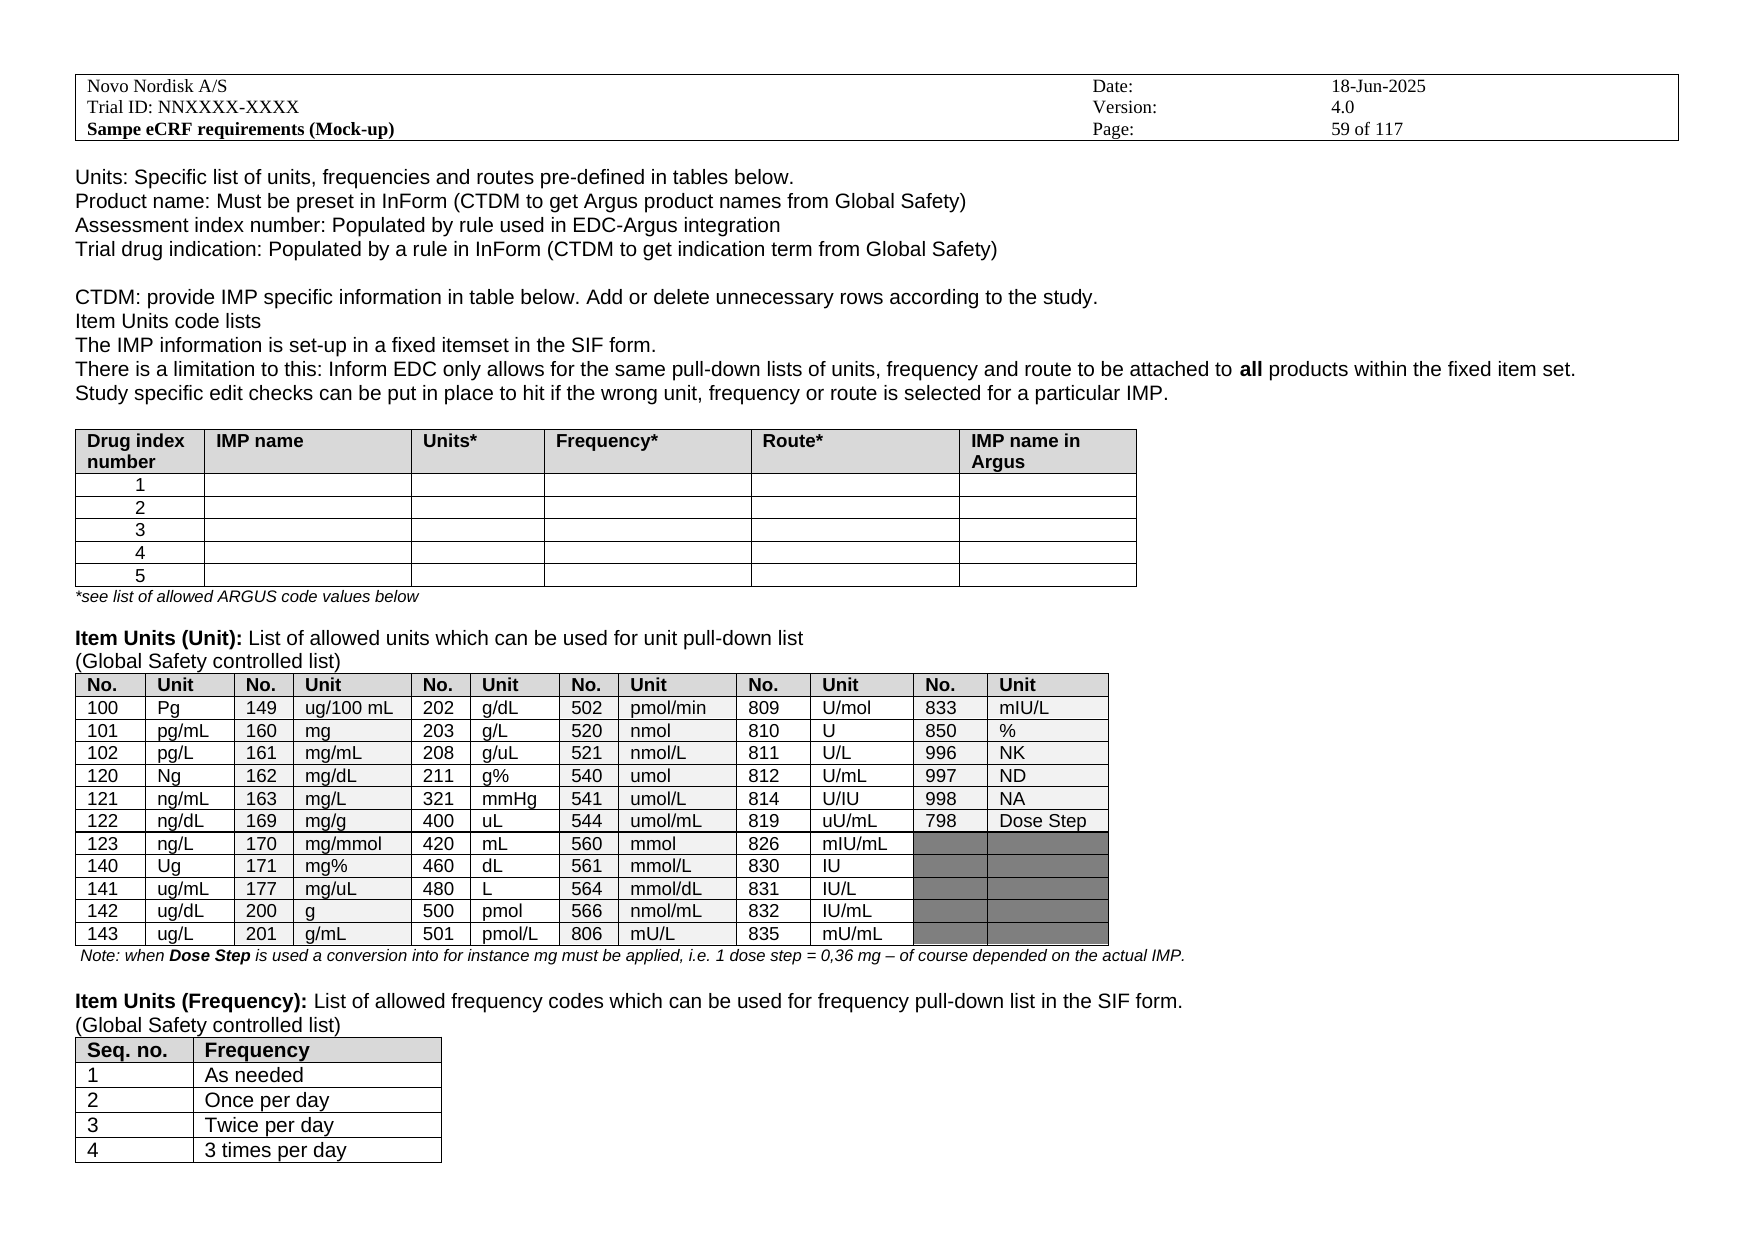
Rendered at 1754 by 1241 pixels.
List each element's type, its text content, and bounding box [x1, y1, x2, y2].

table_cell 502 [560, 697, 618, 718]
table_cell Dose Step [988, 810, 1108, 831]
table_cell umol/L [619, 787, 736, 809]
table_cell [752, 564, 959, 586]
table_cell Ug [146, 855, 234, 877]
table_cell [914, 900, 987, 922]
table_cell dL [471, 855, 559, 877]
table_cell 566 [560, 900, 618, 922]
table_cell uU/mL [811, 810, 913, 831]
table_cell 140 [76, 855, 145, 877]
table_cell 2 [76, 1088, 193, 1112]
text There is a limitation to this: Inform EDC only allows for the same pull-down lists of units, frequency and route to be attached to all products within the fixed item set. [75, 357, 1679, 381]
table_cell [412, 474, 544, 496]
text Item Units (Frequency): List of allowed frequency codes which can be used for frequency pull-down list in the SIF form. [75, 989, 1679, 1013]
table_cell ng/dL [146, 810, 234, 831]
table_cell [545, 542, 751, 563]
text Note: when Dose Step is used a conversion into for instance mg must be applied, i.e. 1 dose step = 0,36 mg – of course depended on the actual IMP. [75, 946, 1679, 965]
text CTDM: provide IMP specific information in table below. Add or delete unnecessary rows according to the study. [75, 285, 1679, 309]
table_cell [914, 878, 987, 899]
table_cell [545, 564, 751, 586]
table_cell [412, 519, 544, 541]
table_cell 122 [76, 810, 145, 831]
table_cell 100 [76, 697, 145, 718]
table_cell 149 [235, 697, 293, 718]
table_cell 161 [235, 742, 293, 764]
table_cell 520 [560, 720, 618, 741]
table_header Unit [294, 674, 411, 696]
table_cell 211 [412, 765, 470, 786]
table_cell mg% [294, 855, 411, 877]
table_cell ug/mL [146, 878, 234, 899]
table_header IMP name in Argus [960, 430, 1136, 473]
table_cell mmol/dL [619, 878, 736, 899]
table_cell [914, 833, 987, 854]
table_cell 835 [737, 923, 810, 944]
table_cell [960, 497, 1136, 518]
table_header Unit [811, 674, 913, 696]
table_header Frequency [194, 1038, 441, 1062]
table_cell 832 [737, 900, 810, 922]
table_header No. [914, 674, 987, 696]
table_cell 177 [235, 878, 293, 899]
table_cell 830 [737, 855, 810, 877]
table_cell U/L [811, 742, 913, 764]
table_cell [205, 542, 411, 563]
table_cell 3 [76, 519, 204, 541]
table_cell U/mL [811, 765, 913, 786]
table_cell 202 [412, 697, 470, 718]
table_cell [752, 519, 959, 541]
table_header Seq. no. [76, 1038, 193, 1062]
table_cell 850 [914, 720, 987, 741]
table_cell g/L [471, 720, 559, 741]
table_cell 120 [76, 765, 145, 786]
text Item Units (Unit): List of allowed units which can be used for unit pull-down list [75, 625, 1679, 649]
table_cell 4 [76, 1138, 193, 1162]
table_cell 809 [737, 697, 810, 718]
table_cell Ng [146, 765, 234, 786]
table_header No. [235, 674, 293, 696]
table_cell 200 [235, 900, 293, 922]
table_cell NK [988, 742, 1108, 764]
table_header No. [76, 674, 145, 696]
table_cell g/mL [294, 923, 411, 944]
table_cell U/IU [811, 787, 913, 809]
table_cell [988, 855, 1108, 877]
table_cell Twice per day [194, 1113, 441, 1137]
table_cell mg/uL [294, 878, 411, 899]
table_header IMP name [205, 430, 411, 473]
table_cell g [294, 900, 411, 922]
table_cell 997 [914, 765, 987, 786]
table_cell 169 [235, 810, 293, 831]
table_header No. [560, 674, 618, 696]
table_cell 2 [76, 497, 204, 518]
table_cell mU/mL [811, 923, 913, 944]
table_cell nmol/L [619, 742, 736, 764]
table_cell mg [294, 720, 411, 741]
table_cell 201 [235, 923, 293, 944]
table_cell [752, 542, 959, 563]
table_cell 1 [76, 1063, 193, 1087]
text (Global Safety controlled list) [75, 649, 1679, 673]
table_cell g% [471, 765, 559, 786]
table_cell 101 [76, 720, 145, 741]
table_cell uL [471, 810, 559, 831]
table_cell ug/100 mL [294, 697, 411, 718]
table_cell mg/L [294, 787, 411, 809]
table_cell ug/L [146, 923, 234, 944]
table_cell [988, 900, 1108, 922]
table_cell U/mol [811, 697, 913, 718]
table_cell IU/L [811, 878, 913, 899]
table_cell [205, 564, 411, 586]
table_cell mIU/mL [811, 833, 913, 854]
table_cell [412, 542, 544, 563]
table_cell IU/mL [811, 900, 913, 922]
table_cell 321 [412, 787, 470, 809]
table_cell 540 [560, 765, 618, 786]
table_header Drug index number [76, 430, 204, 473]
text Assessment index number: Populated by rule used in EDC-Argus integration [75, 213, 1679, 237]
table_cell 564 [560, 878, 618, 899]
table_cell 501 [412, 923, 470, 944]
table_cell 819 [737, 810, 810, 831]
table_cell 143 [76, 923, 145, 944]
table_cell [752, 497, 959, 518]
table_header Route* [752, 430, 959, 473]
table_cell mmHg [471, 787, 559, 809]
text The IMP information is set-up in a fixed itemset in the SIF form. [75, 333, 1679, 357]
table_header Unit [619, 674, 736, 696]
table_cell 102 [76, 742, 145, 764]
table_cell 162 [235, 765, 293, 786]
table_cell 208 [412, 742, 470, 764]
table_cell 170 [235, 833, 293, 854]
table_cell 160 [235, 720, 293, 741]
table_cell 544 [560, 810, 618, 831]
table_cell 121 [76, 787, 145, 809]
table_cell [205, 497, 411, 518]
table_cell 812 [737, 765, 810, 786]
table_cell mg/dL [294, 765, 411, 786]
table_cell 1 [76, 474, 204, 496]
text Trial drug indication: Populated by a rule in InForm (CTDM to get indication term from Global Safety) [75, 237, 1679, 261]
table_cell pg/mL [146, 720, 234, 741]
table_cell mIU/L [988, 697, 1108, 718]
table_cell [960, 519, 1136, 541]
table_cell 400 [412, 810, 470, 831]
table_cell [752, 474, 959, 496]
table_cell [205, 474, 411, 496]
table_cell 826 [737, 833, 810, 854]
table_cell pmol/L [471, 923, 559, 944]
table_cell nmol [619, 720, 736, 741]
table_header No. [737, 674, 810, 696]
table_header Units* [412, 430, 544, 473]
table_cell 420 [412, 833, 470, 854]
table_cell % [988, 720, 1108, 741]
table_cell IU [811, 855, 913, 877]
table_cell mmol/L [619, 855, 736, 877]
table_cell mg/g [294, 810, 411, 831]
table_cell 831 [737, 878, 810, 899]
table_cell [545, 497, 751, 518]
table_cell pmol [471, 900, 559, 922]
table_cell mmol [619, 833, 736, 854]
table_cell 460 [412, 855, 470, 877]
table_cell g/uL [471, 742, 559, 764]
table_cell 806 [560, 923, 618, 944]
text *see list of allowed ARGUS code values below [75, 587, 1679, 606]
table_cell ND [988, 765, 1108, 786]
table_cell [988, 833, 1108, 854]
table_cell 810 [737, 720, 810, 741]
table_cell 798 [914, 810, 987, 831]
table_cell 3 times per day [194, 1138, 441, 1162]
table_cell 171 [235, 855, 293, 877]
table_cell L [471, 878, 559, 899]
text Item Units code lists [75, 309, 1679, 333]
table_cell 996 [914, 742, 987, 764]
table_header Frequency* [545, 430, 751, 473]
table_cell 561 [560, 855, 618, 877]
table_cell 5 [76, 564, 204, 586]
table_cell ng/L [146, 833, 234, 854]
table_cell [412, 564, 544, 586]
table_cell [988, 923, 1108, 944]
table_cell [914, 855, 987, 877]
table_cell NA [988, 787, 1108, 809]
table_cell [960, 474, 1136, 496]
table_cell 833 [914, 697, 987, 718]
table_cell pmol/min [619, 697, 736, 718]
text Study specific edit checks can be put in place to hit if the wrong unit, frequency or route is selected for a particular IMP. [75, 381, 1679, 405]
table_cell mL [471, 833, 559, 854]
table_cell 141 [76, 878, 145, 899]
table_cell 998 [914, 787, 987, 809]
table_cell 480 [412, 878, 470, 899]
table_cell mg/mmol [294, 833, 411, 854]
table_cell [205, 519, 411, 541]
table_cell umol/mL [619, 810, 736, 831]
table_cell 811 [737, 742, 810, 764]
table_cell g/dL [471, 697, 559, 718]
table_cell Once per day [194, 1088, 441, 1112]
table_cell [988, 878, 1108, 899]
table_cell [914, 923, 987, 944]
table_cell 500 [412, 900, 470, 922]
table_cell [960, 542, 1136, 563]
table_cell U [811, 720, 913, 741]
table_cell [545, 474, 751, 496]
table_cell [412, 497, 544, 518]
table_cell ug/dL [146, 900, 234, 922]
table_cell 3 [76, 1113, 193, 1137]
table_cell 541 [560, 787, 618, 809]
text Units: Specific list of units, frequencies and routes pre-defined in tables below. [75, 165, 1679, 189]
table_cell 203 [412, 720, 470, 741]
table_cell Pg [146, 697, 234, 718]
table_cell ng/mL [146, 787, 234, 809]
table_cell 123 [76, 833, 145, 854]
table_cell 142 [76, 900, 145, 922]
table_cell umol [619, 765, 736, 786]
table_cell [960, 564, 1136, 586]
text Product name: Must be preset in InForm (CTDM to get Argus product names from Global Safety) [75, 189, 1679, 213]
table_header Unit [988, 674, 1108, 696]
table_header Unit [146, 674, 234, 696]
table_header No. [412, 674, 470, 696]
table_header Unit [471, 674, 559, 696]
table_cell 814 [737, 787, 810, 809]
table_cell 163 [235, 787, 293, 809]
table_cell mU/L [619, 923, 736, 944]
table_cell [545, 519, 751, 541]
text (Global Safety controlled list) [75, 1013, 1679, 1037]
table_cell 560 [560, 833, 618, 854]
table_cell mg/mL [294, 742, 411, 764]
table_cell pg/L [146, 742, 234, 764]
table_cell nmol/mL [619, 900, 736, 922]
table_cell 521 [560, 742, 618, 764]
table_cell 4 [76, 542, 204, 563]
table_cell As needed [194, 1063, 441, 1087]
